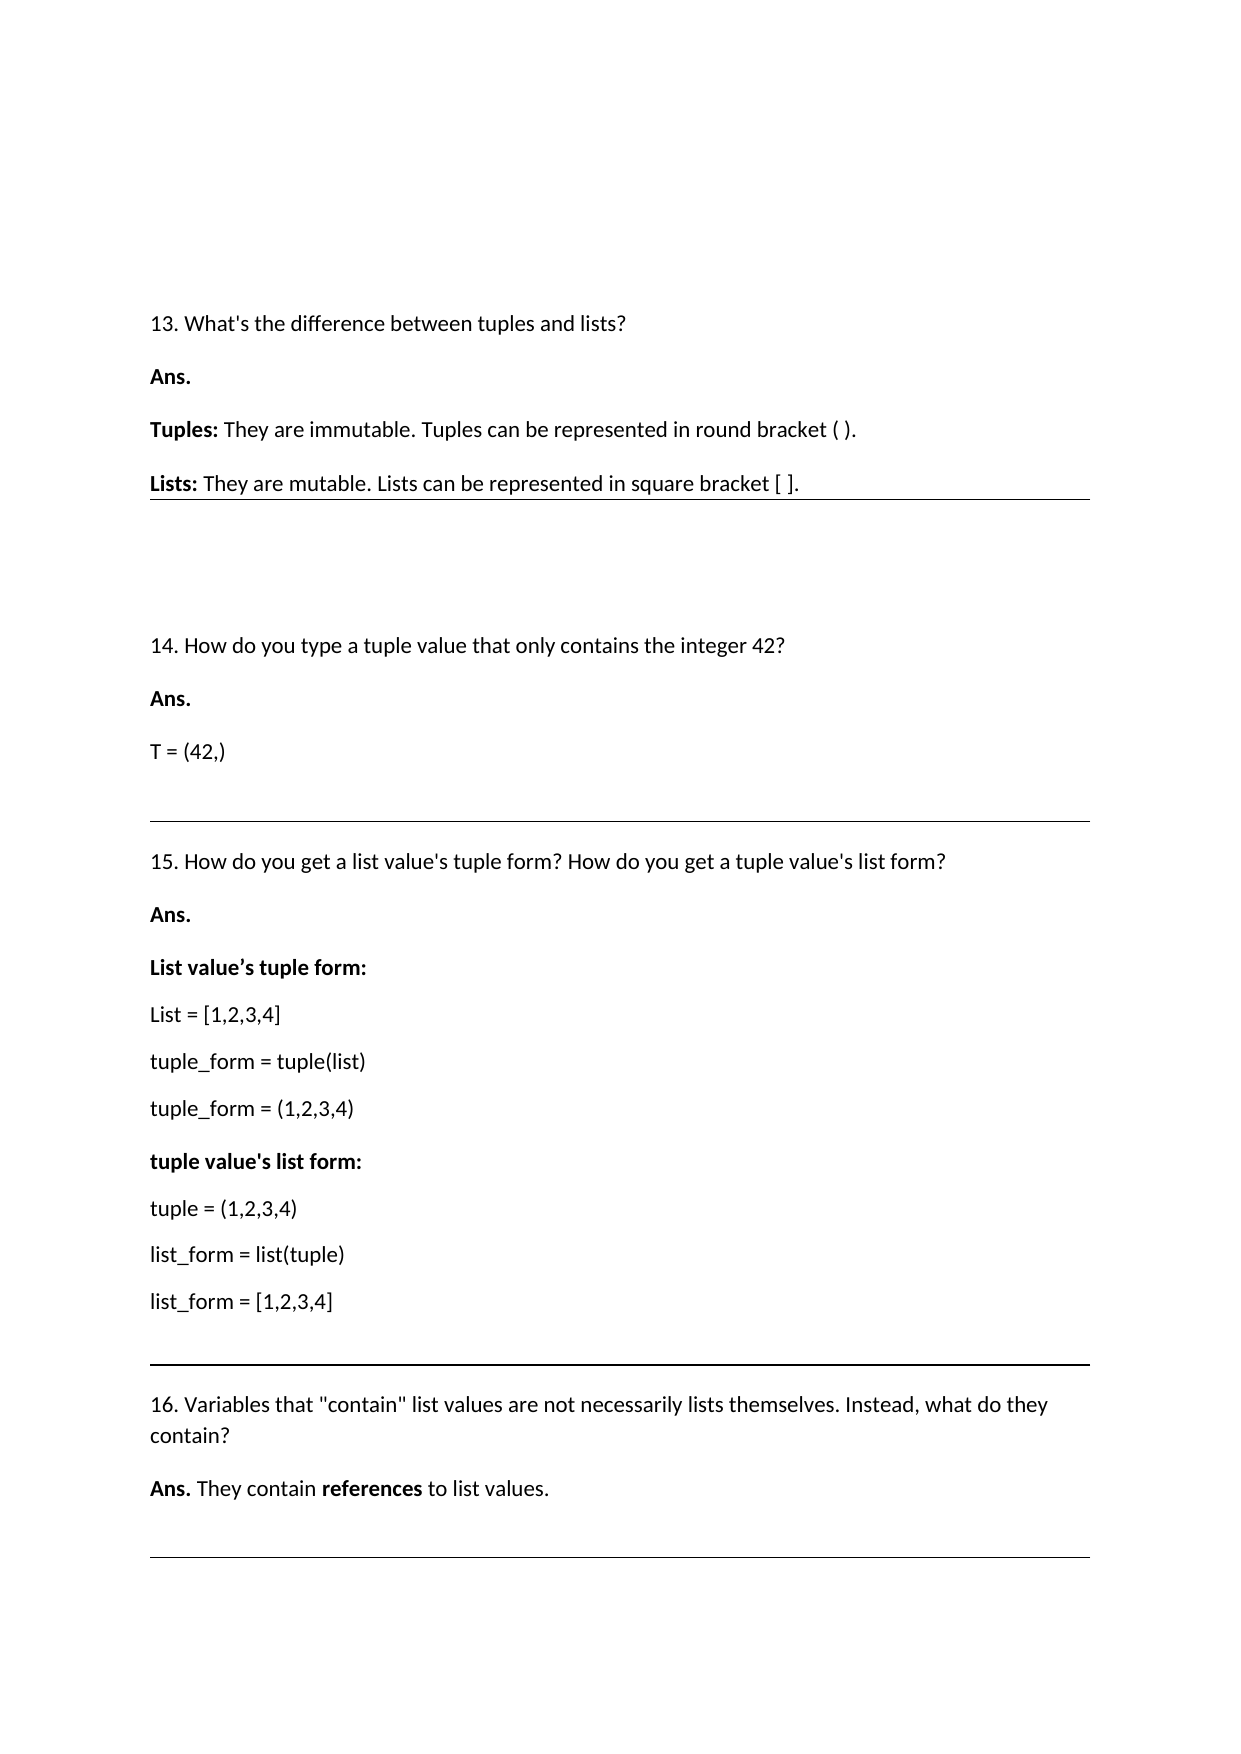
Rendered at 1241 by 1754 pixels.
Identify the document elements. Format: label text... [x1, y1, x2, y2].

text list_form = [1,2,3,4] [150, 1287, 1090, 1316]
text T = (42,) [150, 737, 1090, 766]
text Ans. They contain references to list values. [150, 1474, 1090, 1502]
text Ans. [150, 362, 1090, 391]
text 15. How do you get a list value's tuple form? How do you get a tuple value's list form? [150, 847, 1090, 875]
text Tuples: They are immutable. Tuples can be represented in round bracket ( ). [150, 416, 1090, 444]
text 13. What's the difference between tuples and lists? [150, 309, 1090, 337]
text tuple_form = (1,2,3,4) [150, 1094, 1090, 1122]
text Lists: They are mutable. Lists can be represented in square bracket [ ]. [150, 469, 1090, 499]
text 16. Variables that "contain" list values are not necessarily lists themselves. Instead, what do they contain? [150, 1391, 1090, 1449]
text list_form = list(tuple) [150, 1241, 1090, 1269]
text Ans. [150, 900, 1090, 928]
text tuple = (1,2,3,4) [150, 1194, 1090, 1222]
text List = [1,2,3,4] [150, 1000, 1090, 1028]
text 14. How do you type a tuple value that only contains the integer 42? [150, 631, 1090, 659]
text Ans. [150, 684, 1090, 712]
text tuple_form = tuple(list) [150, 1047, 1090, 1075]
text tuple value's list form: [150, 1147, 1090, 1175]
text List value’s tuple form: [150, 953, 1090, 981]
